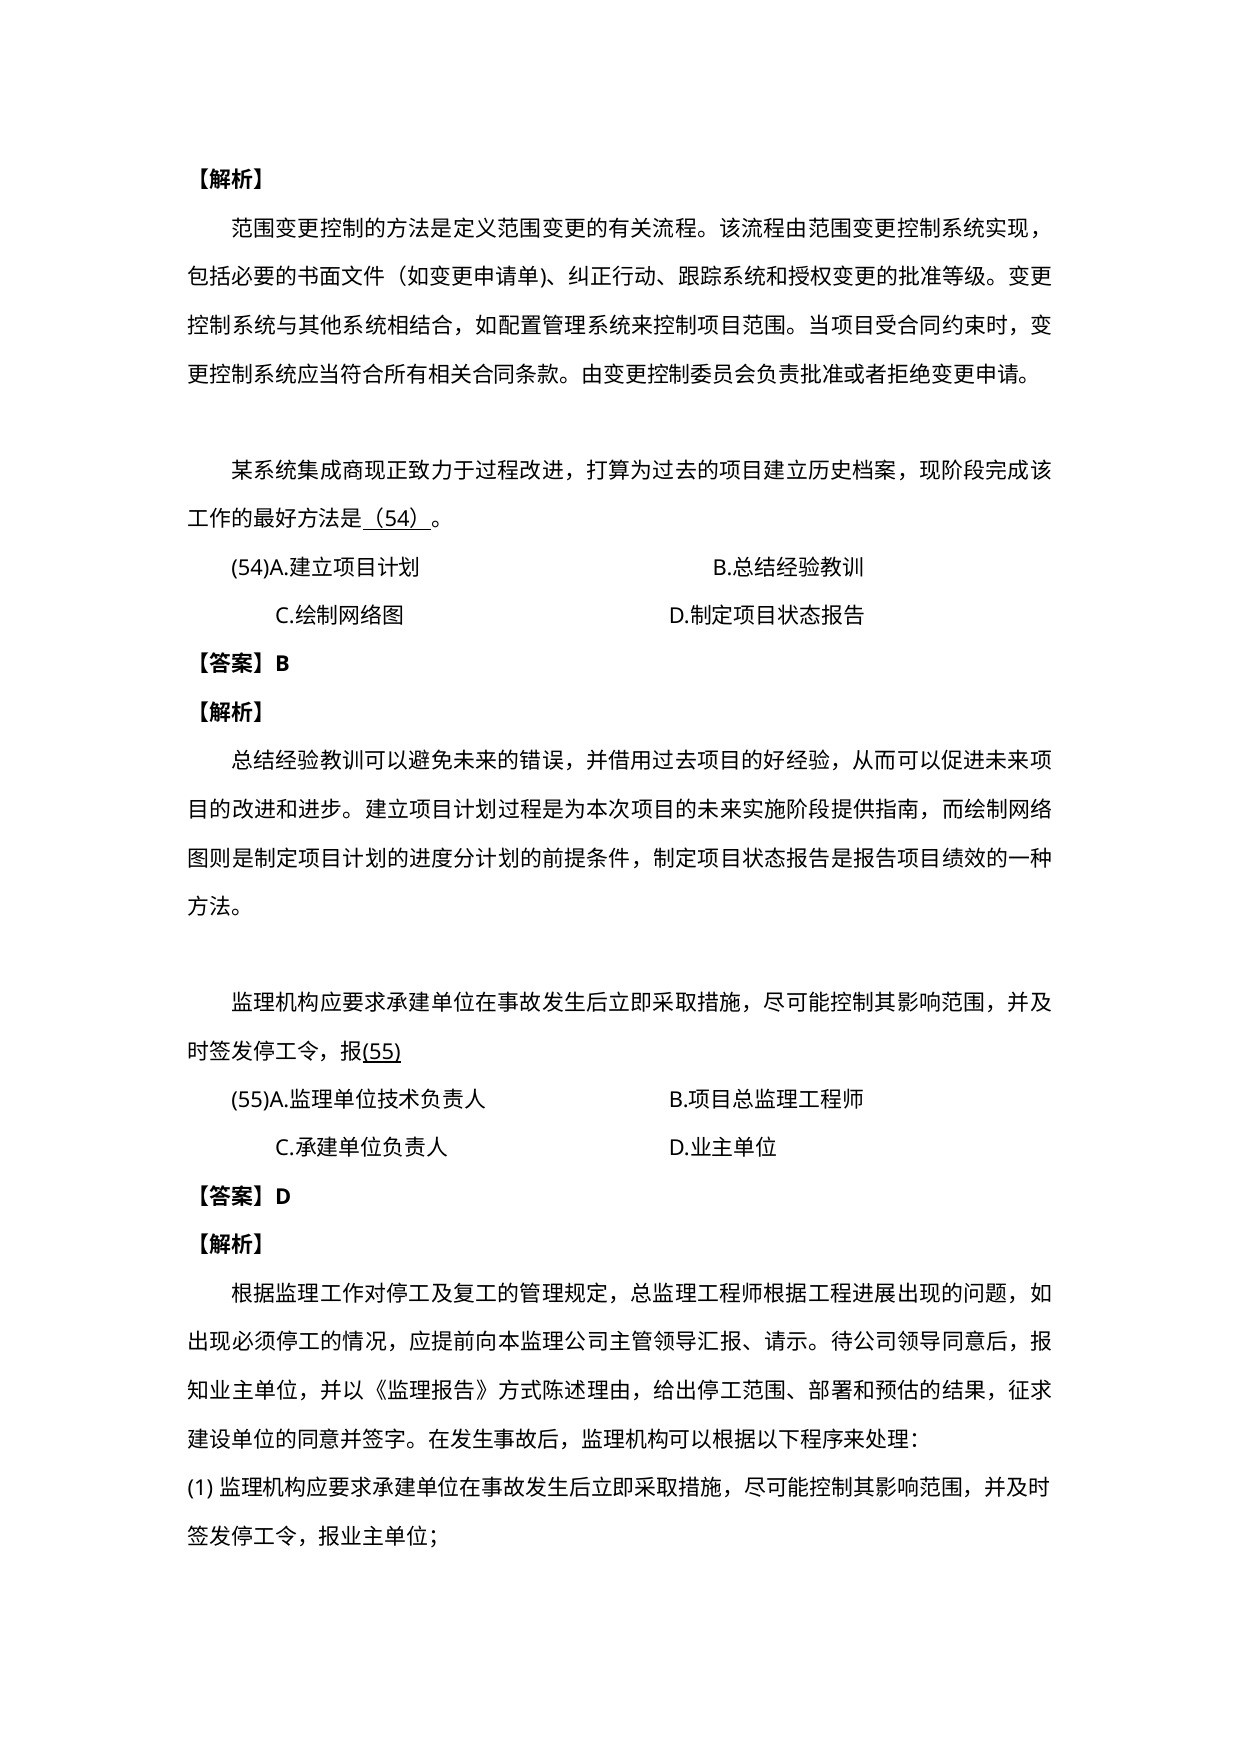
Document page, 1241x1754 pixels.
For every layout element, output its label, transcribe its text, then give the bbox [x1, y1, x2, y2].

text 【答案】D [187, 1178, 1053, 1211]
text 根据监理工作对停工及复工的管理规定，总监理工程师根据工程进展出现的问题，如出现必须停工的情况，应提前向本监理公司主管领导汇报、请示。待公司领导同意后，报知业主单位，并以《监理报告》方式陈述理由，给出停工范围、部署和预估的结果，征求建设单位的同意并签字。在发生事故后，监理机构可以根据以下程序来处理： [187, 1275, 1053, 1454]
text 【解析】 [187, 162, 1053, 194]
text (54)A.建立项目计划 B.总结经验教训 [187, 549, 1053, 582]
text 范围变更控制的方法是定义范围变更的有关流程。该流程由范围变更控制系统实现，包括必要的书面文件（如变更申请单)、纠正行动、跟踪系统和授权变更的批准等级。变更控制系统与其他系统相结合，如配置管理系统来控制项目范围。当项目受合同约束时，变更控制系统应当符合所有相关合同条款。由变更控制委员会负责批准或者拒绝变更申请。 [187, 210, 1053, 389]
text 监理机构应要求承建单位在事故发生后立即采取措施，尽可能控制其影响范围，并及时签发停工令，报(55) [187, 985, 1053, 1066]
text 某系统集成商现正致力于过程改进，打算为过去的项目建立历史档案，现阶段完成该工作的最好方法是（54）。 [187, 452, 1053, 533]
text (55)A.监理单位技术负责人 B.项目总监理工程师 [187, 1082, 1053, 1114]
text 【解析】 [187, 694, 1053, 727]
text C.绘制网络图 D.制定项目状态报告 [231, 598, 1053, 630]
text 总结经验教训可以避免未来的错误，并借用过去项目的好经验，从而可以促进未来项目的改进和进步。建立项目计划过程是为本次项目的未来实施阶段提供指南，而绘制网络图则是制定项目计划的进度分计划的前提条件，制定项目状态报告是报告项目绩效的一种方法。 [187, 743, 1053, 921]
text (1) 监理机构应要求承建单位在事故发生后立即采取措施，尽可能控制其影响范围，并及时签发停工令，报业主单位； [187, 1470, 1053, 1551]
text C.承建单位负责人 D.业主单位 [187, 1130, 1053, 1163]
text 【解析】 [187, 1227, 1053, 1259]
text 【答案】B [187, 646, 1053, 678]
